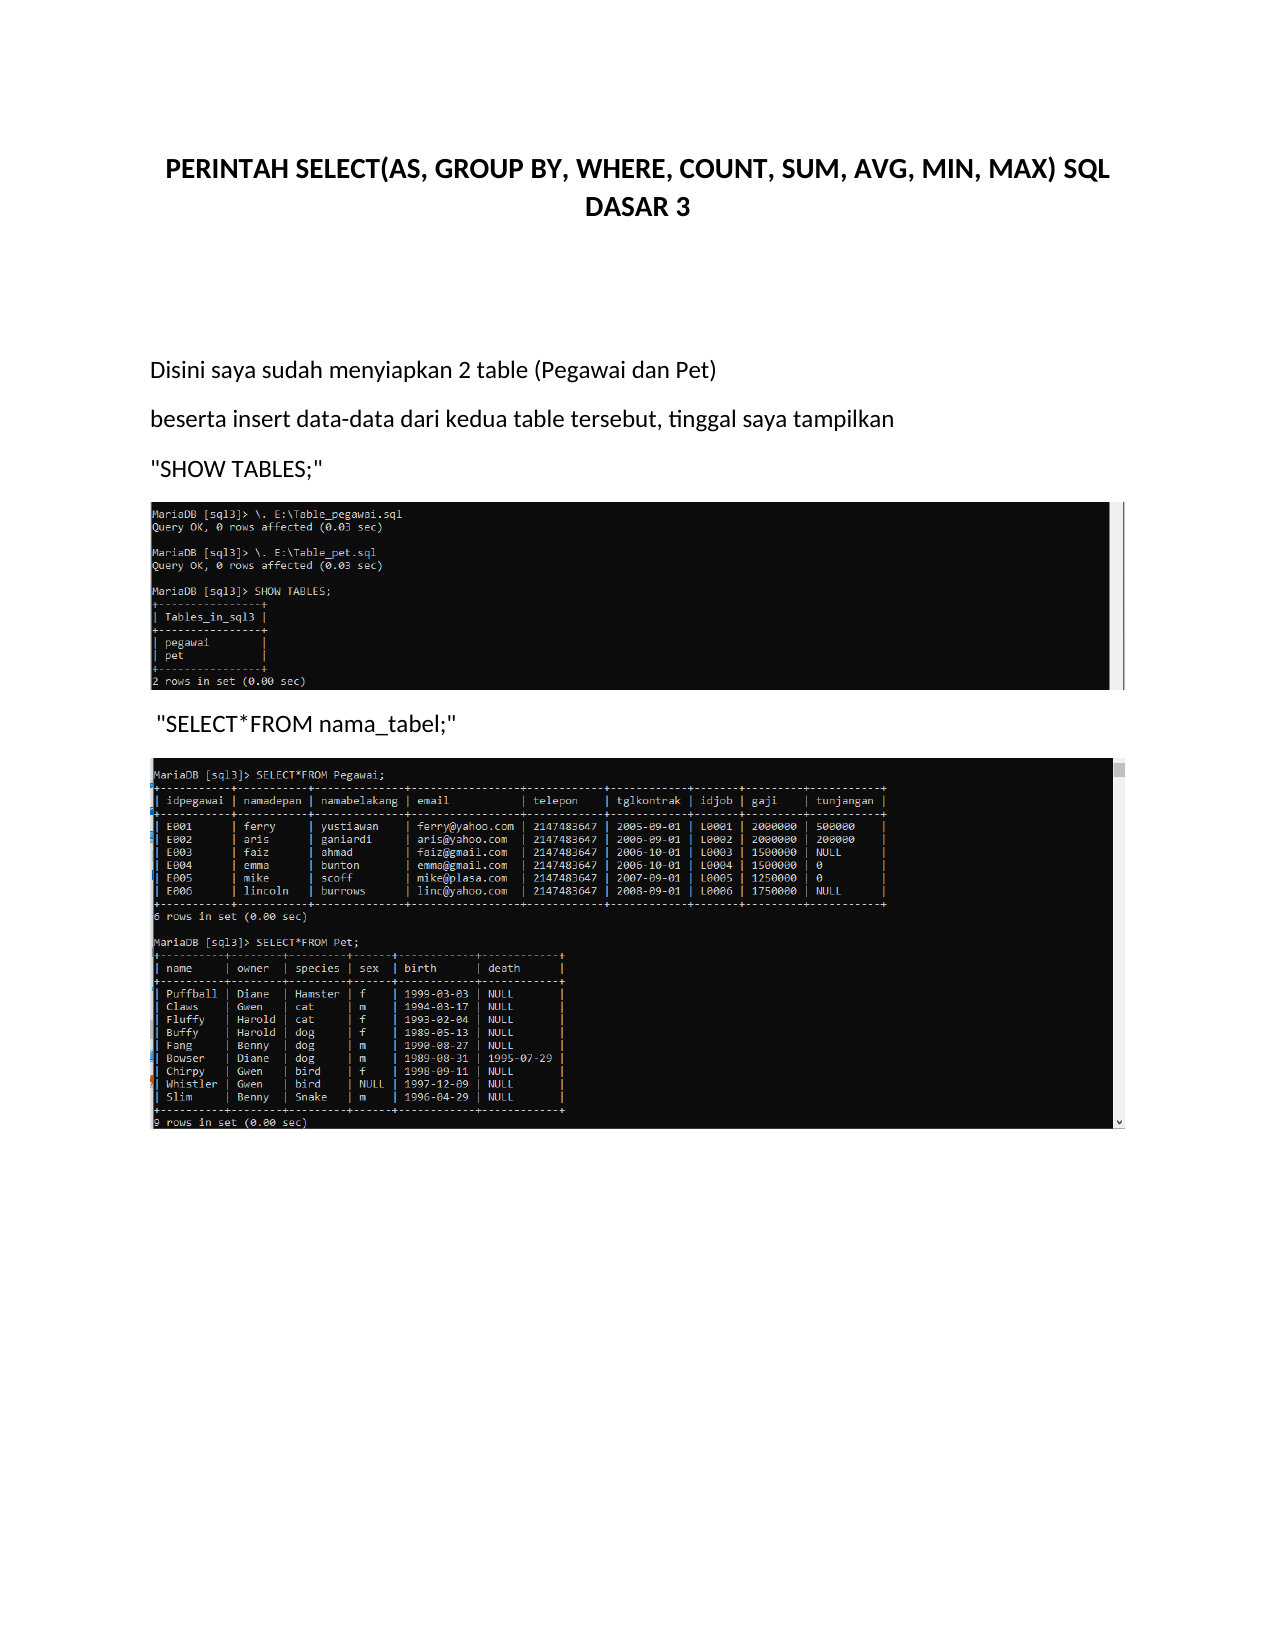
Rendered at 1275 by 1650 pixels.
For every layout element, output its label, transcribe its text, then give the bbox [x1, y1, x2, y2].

text "SHOW TABLES;" [150, 453, 1125, 483]
text beserta insert data-data dari kedua table tersebut, tinggal saya tampilkan [150, 403, 1125, 434]
text "SELECT*FROM nama_tabel;" [150, 708, 1125, 739]
text Disini saya sudah menyiapkan 2 table (Pegawai dan Pet) [150, 354, 1125, 384]
picture [150, 758, 1125, 1129]
picture [150, 502, 1125, 690]
text PERINTAH SELECT(AS, GROUP BY, WHERE, COUNT, SUM, AVG, MIN, MAX) SQL DASAR 3 [150, 150, 1125, 224]
